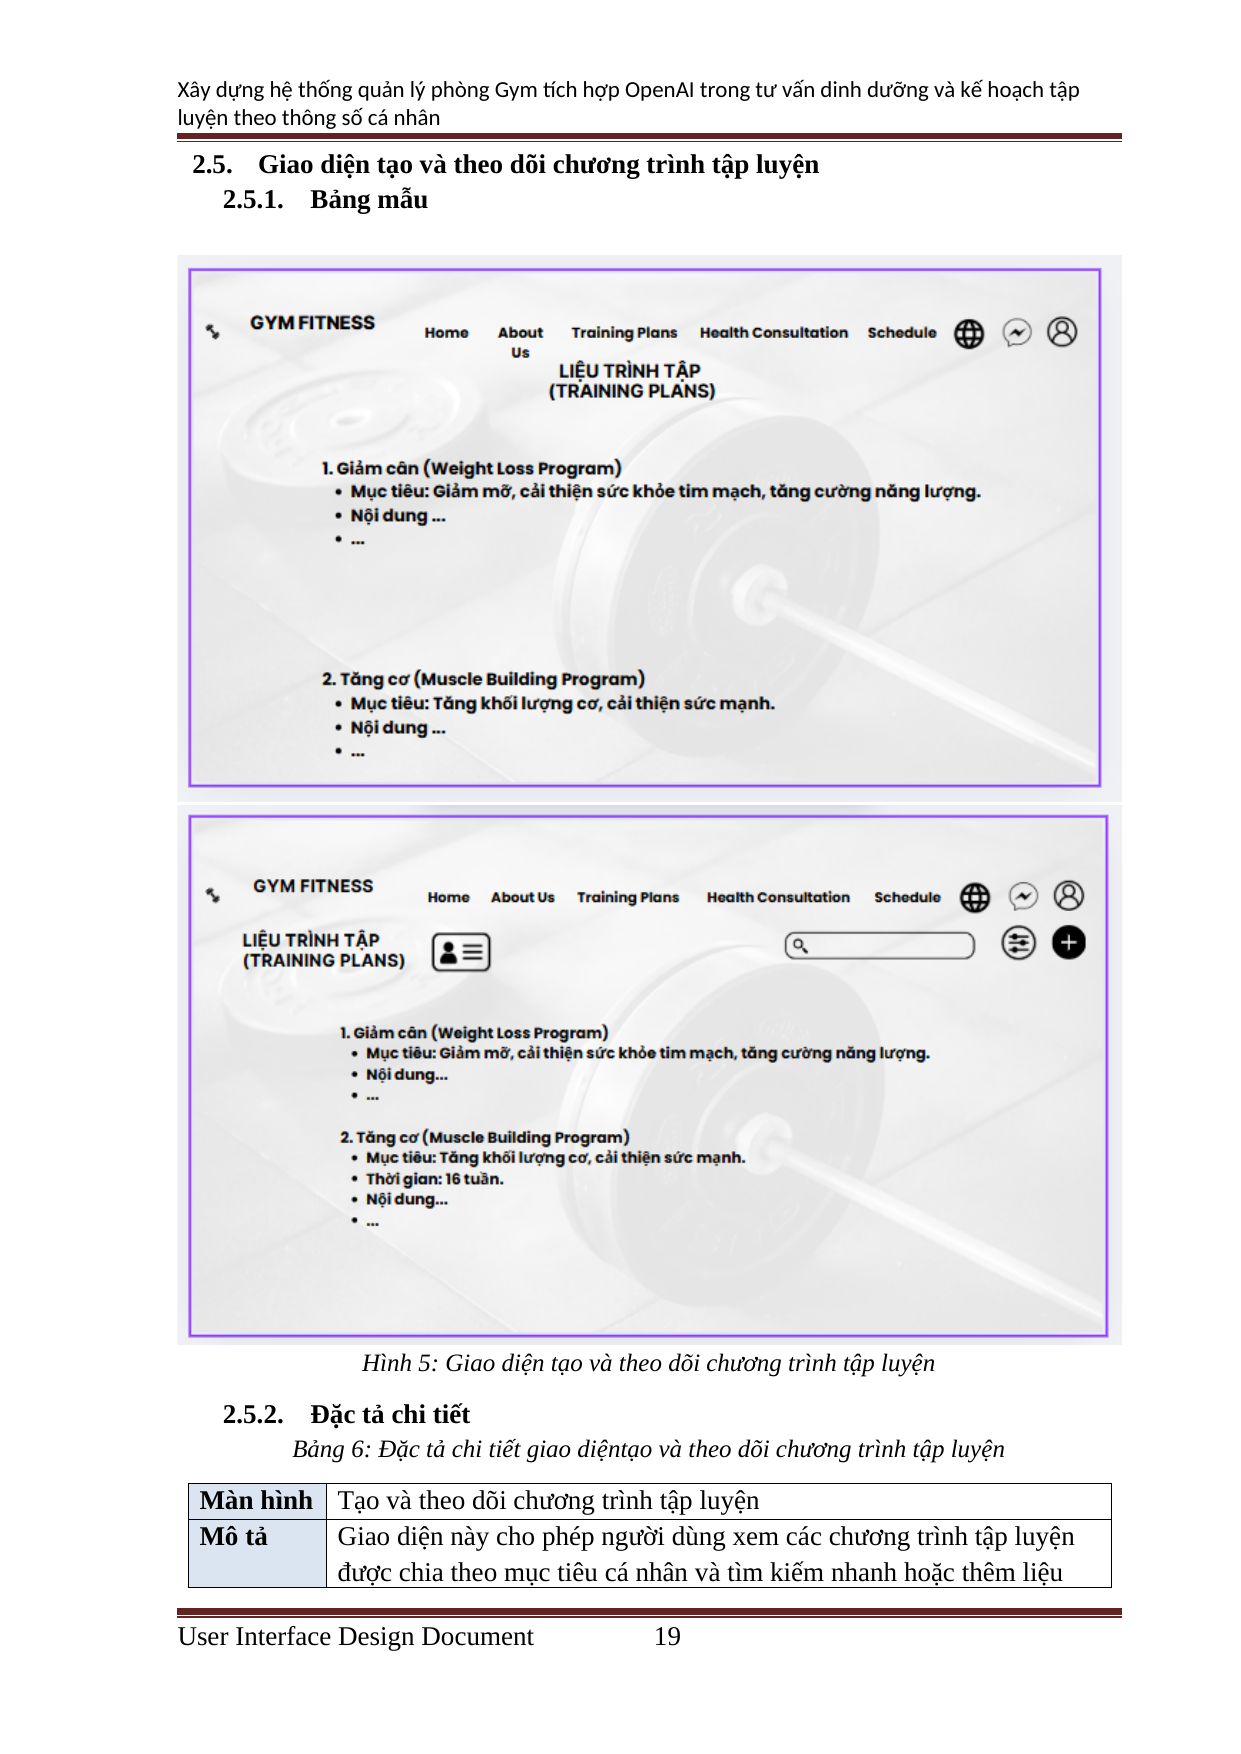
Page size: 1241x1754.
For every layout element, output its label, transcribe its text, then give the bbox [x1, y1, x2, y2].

table_cell Giao diện này cho phép người dùng xem các chương trình tập luyện được chia theo mục tiêu cá nhân và tìm kiếm nhanh hoặc thêm liệu trình mới. [327, 1520, 1111, 1587]
table_header Màn hình [189, 1484, 326, 1519]
text Hình 5: Giao diện tạo và theo dõi chương trình tập luyện [177, 1348, 1122, 1377]
picture [177, 255, 1123, 802]
table_cell Mô tả [189, 1520, 326, 1587]
picture [177, 805, 1123, 1345]
list Giao diện tạo và theo dõi chương trình tập luyện [192, 148, 1122, 179]
table_header Tạo và theo dõi chương trình tập luyện [327, 1484, 1111, 1519]
text Bảng 6: Đặc tả chi tiết giao diệntạo và theo dõi chương trình tập luyện [177, 1434, 1122, 1462]
list Đặc tả chi tiết [223, 1398, 1122, 1429]
list Bảng mẫu [223, 183, 1122, 214]
